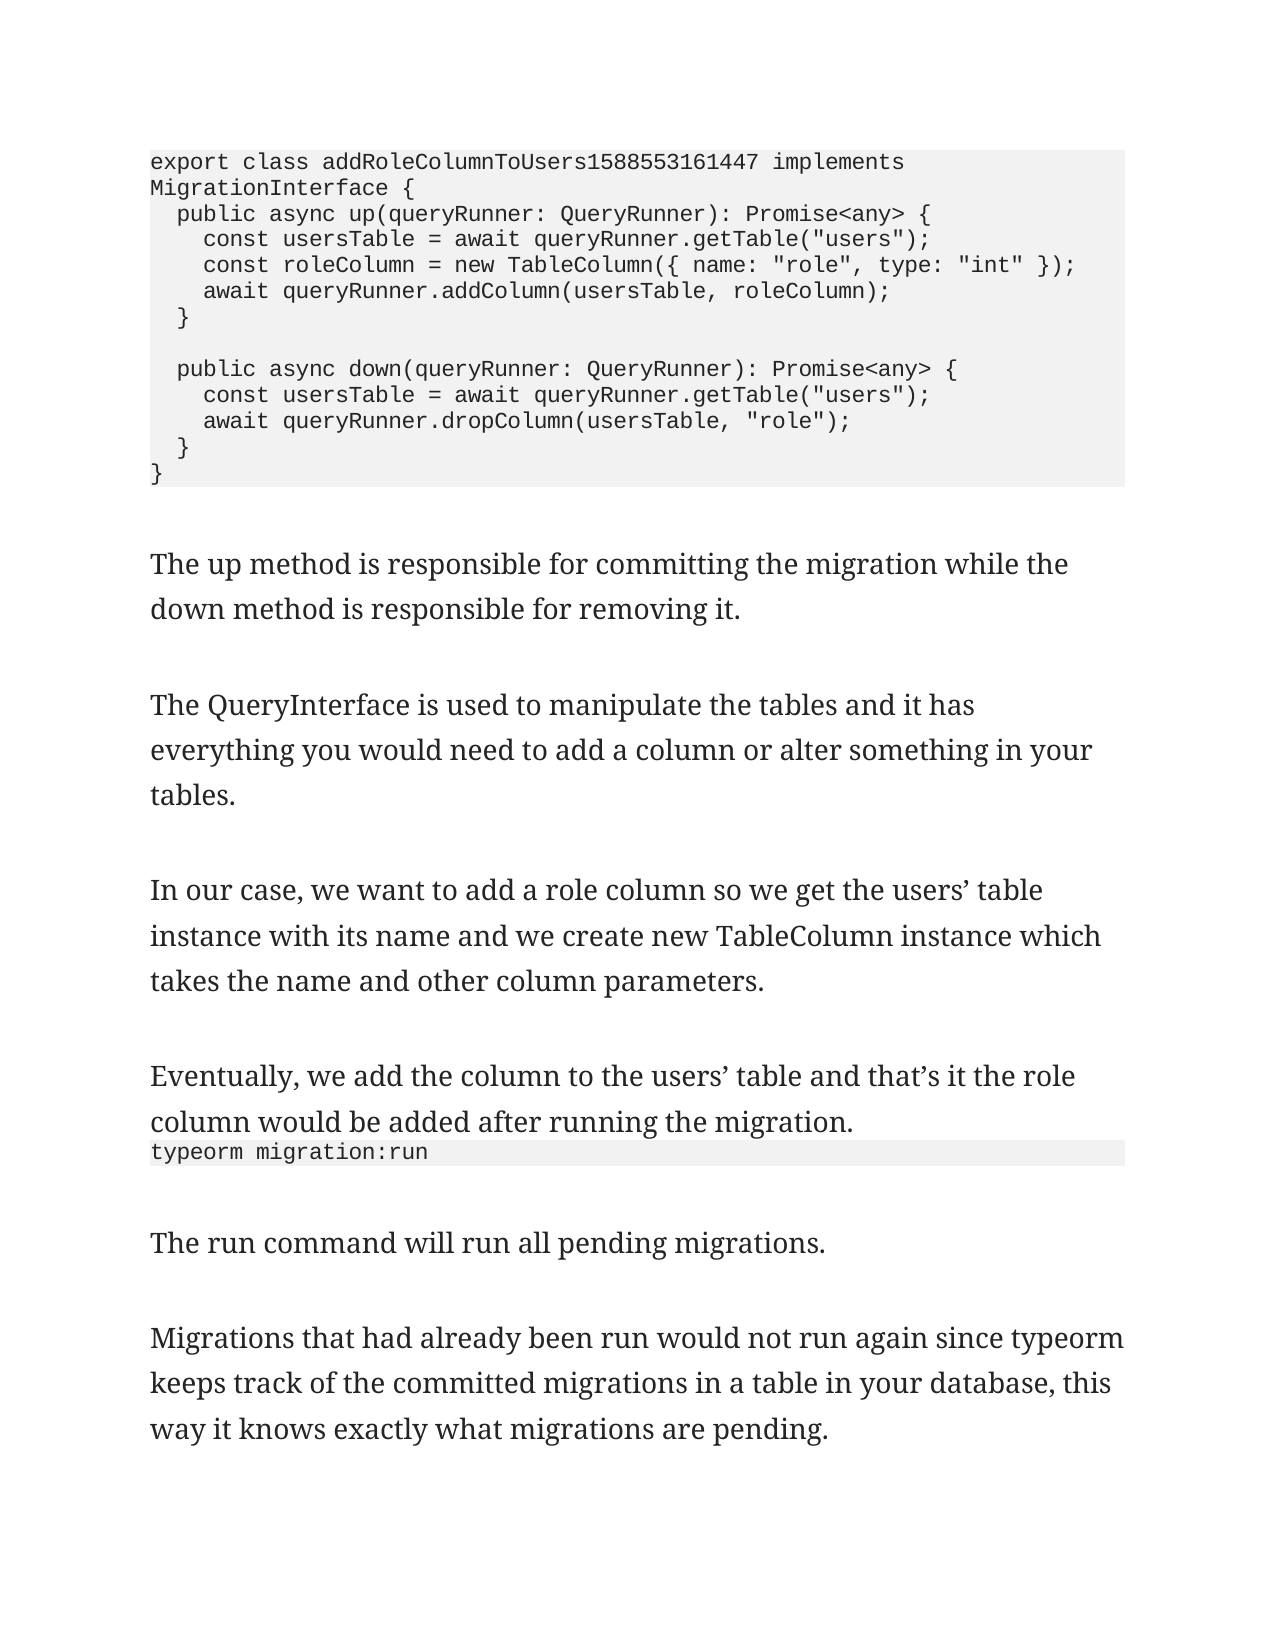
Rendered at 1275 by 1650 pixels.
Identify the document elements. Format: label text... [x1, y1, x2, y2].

text In our case, we want to add a role column so we get the users’ table instance with its name and we create new TableColumn instance which takes the name and other column parameters. [150, 864, 1125, 1000]
text typeorm migration:run [150, 1140, 1125, 1166]
text The QueryInterface is used to manipulate the tables and it has everything you would need to add a column or alter something in your tables. [150, 678, 1125, 814]
text Migrations that had already been run would not run again since typeorm keeps track of the committed migrations in a table in your database, this way it knows exactly what migrations are pending. [150, 1312, 1125, 1447]
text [150, 150, 1125, 487]
text Eventually, we add the column to the users’ table and that’s it the role column would be added after running the migration. [150, 1050, 1125, 1140]
text The run command will run all pending migrations. [150, 1216, 1125, 1262]
text The up method is responsible for committing the migration while the down method is responsible for removing it. [150, 537, 1125, 628]
